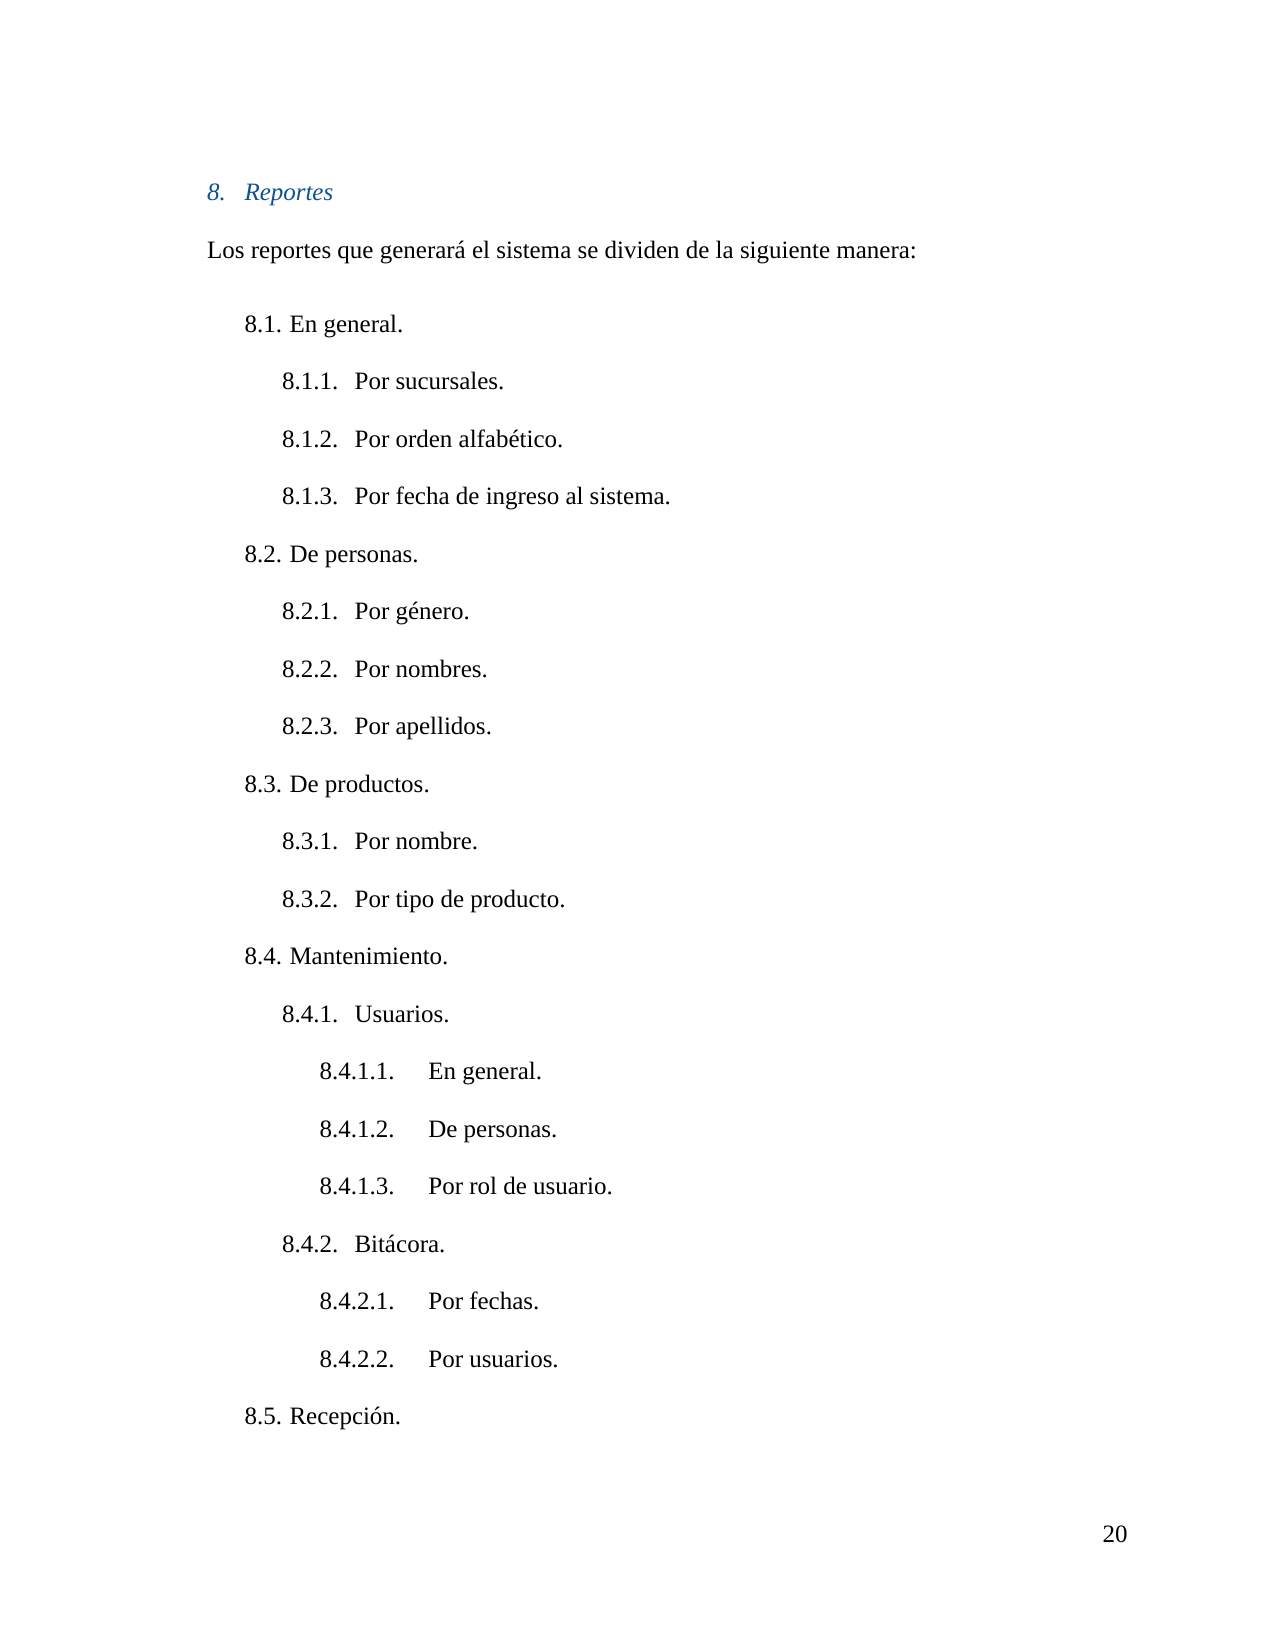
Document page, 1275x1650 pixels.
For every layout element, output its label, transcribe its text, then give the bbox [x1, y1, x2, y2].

list Por fecha de ingreso al sistema. [282, 481, 1127, 510]
list Por nombre. [282, 826, 1127, 855]
text Reportes [207, 177, 1127, 206]
list Por rol de usuario. [319, 1171, 1127, 1200]
list Por orden alfabético. [282, 424, 1127, 453]
list De productos. [244, 769, 1127, 798]
list En general. [244, 309, 1127, 338]
list Recepción. [244, 1401, 1127, 1430]
list Por género. [282, 596, 1127, 625]
list Por tipo de producto. [282, 884, 1127, 913]
list En general. [319, 1056, 1127, 1085]
list Por nombres. [282, 654, 1127, 683]
list Por usuarios. [319, 1344, 1127, 1373]
list Bitácora. [282, 1229, 1127, 1258]
list De personas. [244, 539, 1127, 568]
list Mantenimiento. [244, 941, 1127, 970]
list Por fechas. [319, 1286, 1127, 1315]
list Por apellidos. [282, 711, 1127, 740]
text Los reportes que generará el sistema se dividen de la siguiente manera: [207, 235, 1127, 263]
list De personas. [319, 1114, 1127, 1143]
list Por sucursales. [282, 366, 1127, 395]
list Usuarios. [282, 999, 1127, 1028]
